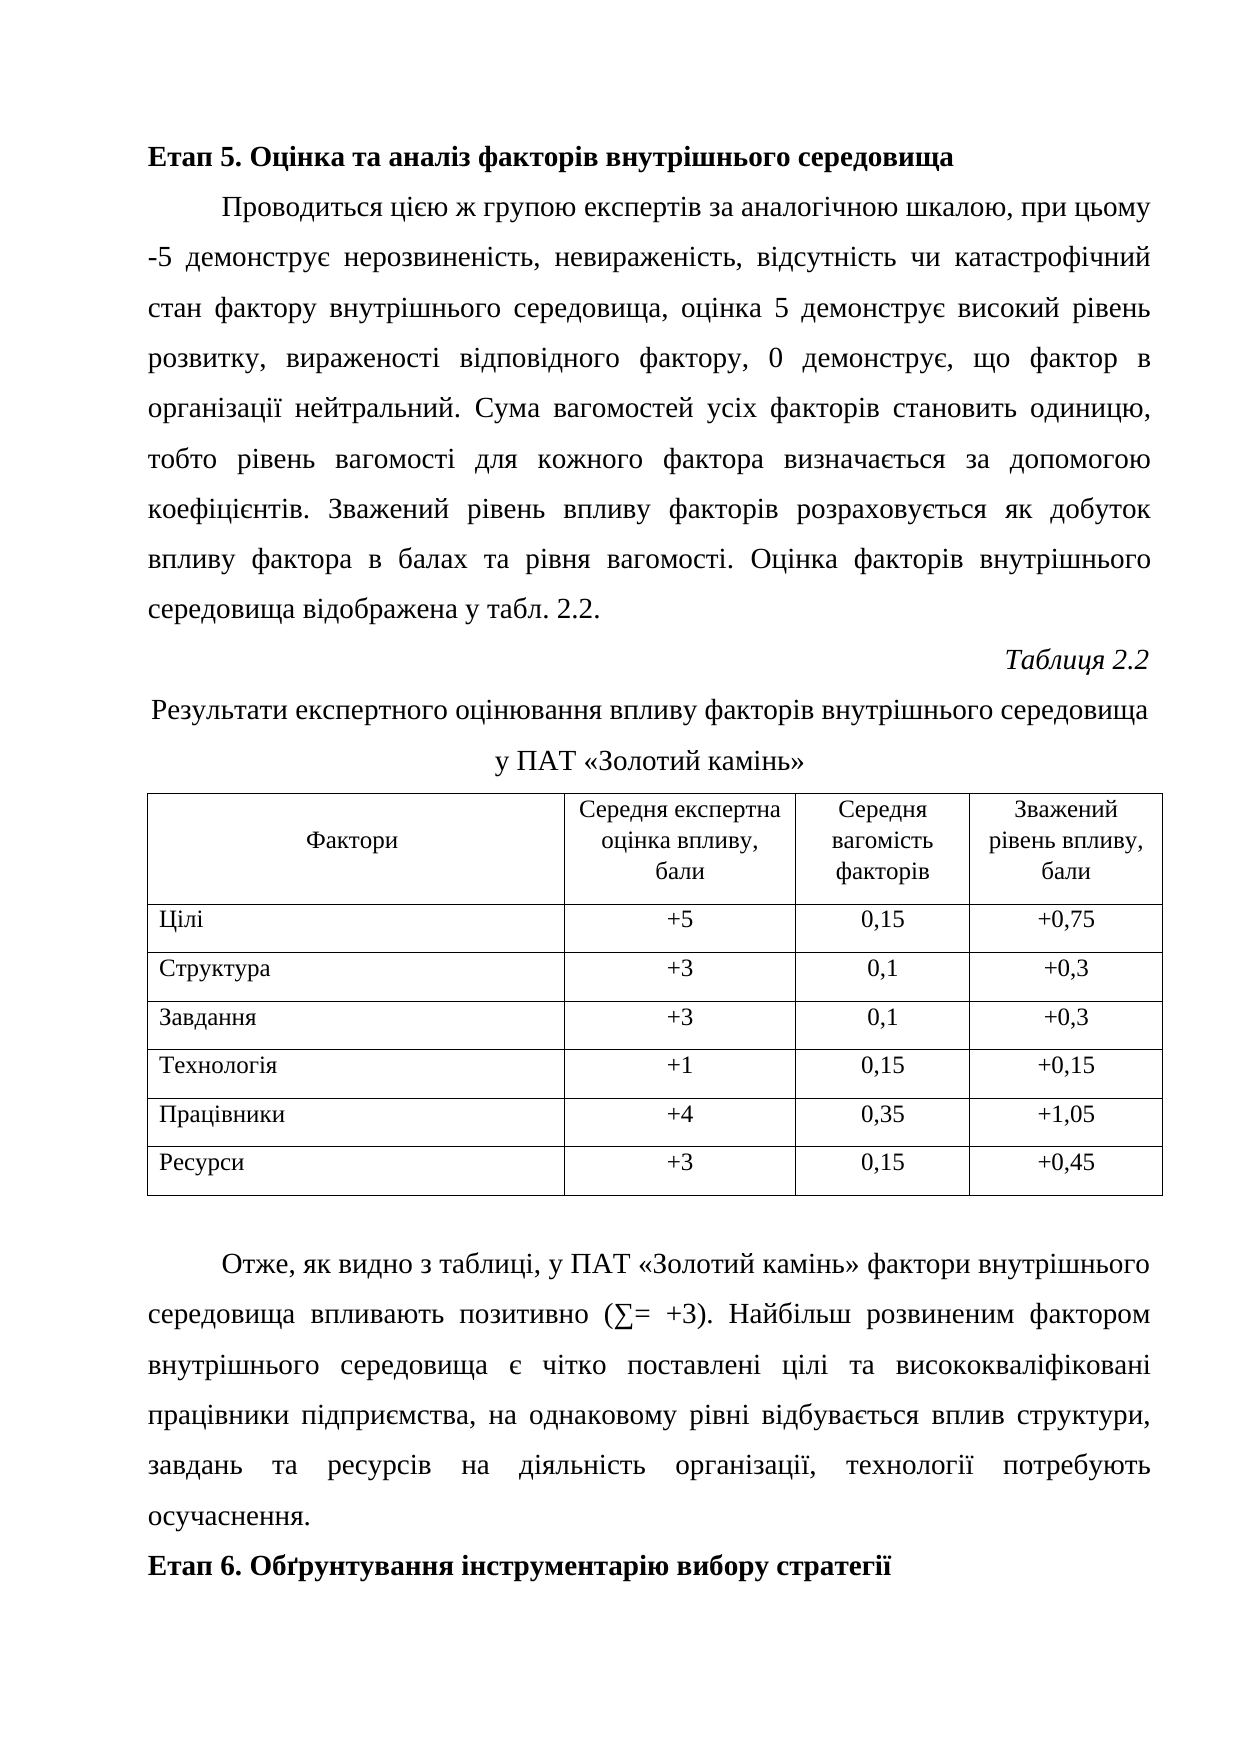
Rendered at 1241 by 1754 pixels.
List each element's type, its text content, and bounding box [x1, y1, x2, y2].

table_cell Цілі [148, 905, 564, 952]
table_cell +0,45 [970, 1147, 1162, 1195]
table_cell +3 [565, 1002, 795, 1049]
table_cell 0,15 [796, 1050, 969, 1098]
table_cell +0,75 [970, 905, 1162, 952]
table_cell +3 [565, 953, 795, 1001]
table_cell +0,3 [970, 953, 1162, 1001]
table_cell Працівники [148, 1099, 564, 1146]
table_cell 0,15 [796, 1147, 969, 1195]
table_header Зважений рівень впливу, бали [970, 794, 1162, 903]
table_header Середня експертна оцінка впливу, бали [565, 794, 795, 903]
table_header Середня вагомість факторів [796, 794, 969, 903]
table_cell +1,05 [970, 1099, 1162, 1146]
text у ПАТ «Золотий камінь» [148, 743, 1152, 776]
table_cell 0,15 [796, 905, 969, 952]
text Етап 5. Оцінка та аналіз факторів внутрішнього середовища [148, 139, 1152, 172]
text Результати експертного оцінювання впливу факторів внутрішнього середовища [148, 692, 1152, 726]
table_header Фактори [148, 794, 564, 903]
table_cell 0,35 [796, 1099, 969, 1146]
text Проводиться цією ж групою експертів за аналогічною шкалою, при цьому -5 демонструє нерозвиненість, невираженість, відсутність чи катастрофічний стан фактору внутрішнього середовища, оцінка 5 демонструє високий рівень розвитку, вираженості відповідного фактору, 0 демонструє, що фактор в організації нейтральний. Сума вагомостей усіх факторів становить одиницю, тобто рівень вагомості для кожного фактора визначається за допомогою коефіцієнтів. Зважений рівень впливу факторів розраховується як добуток впливу фактора в балах та рівня вагомості. Оцінка факторів внутрішнього середовища відображена у табл. 2.2. [148, 189, 1152, 625]
table_cell Завдання [148, 1002, 564, 1049]
table_cell 0,1 [796, 1002, 969, 1049]
table_cell 0,1 [796, 953, 969, 1001]
table_cell +0,15 [970, 1050, 1162, 1098]
table_cell +4 [565, 1099, 795, 1146]
table_cell +5 [565, 905, 795, 952]
table_cell Структура [148, 953, 564, 1001]
table_cell Технологія [148, 1050, 564, 1098]
table_cell +3 [565, 1147, 795, 1195]
text Етап 6. Обґрунтування інструментарію вибору стратегії [148, 1548, 1152, 1582]
text Отже, як видно з таблиці, у ПАТ «Золотий камінь» фактори внутрішнього середовища впливають позитивно (∑= +3). Найбільш розвиненим фактором внутрішнього середовища є чітко поставлені цілі та висококваліфіковані працівники підприємства, на однаковому рівні відбувається вплив структури, завдань та ресурсів на діяльність організації, технології потребують осучаснення. [148, 1246, 1152, 1531]
table_cell +1 [565, 1050, 795, 1098]
table_cell Ресурси [148, 1147, 564, 1195]
text Таблиця 2.2 [148, 642, 1152, 676]
table_cell +0,3 [970, 1002, 1162, 1049]
